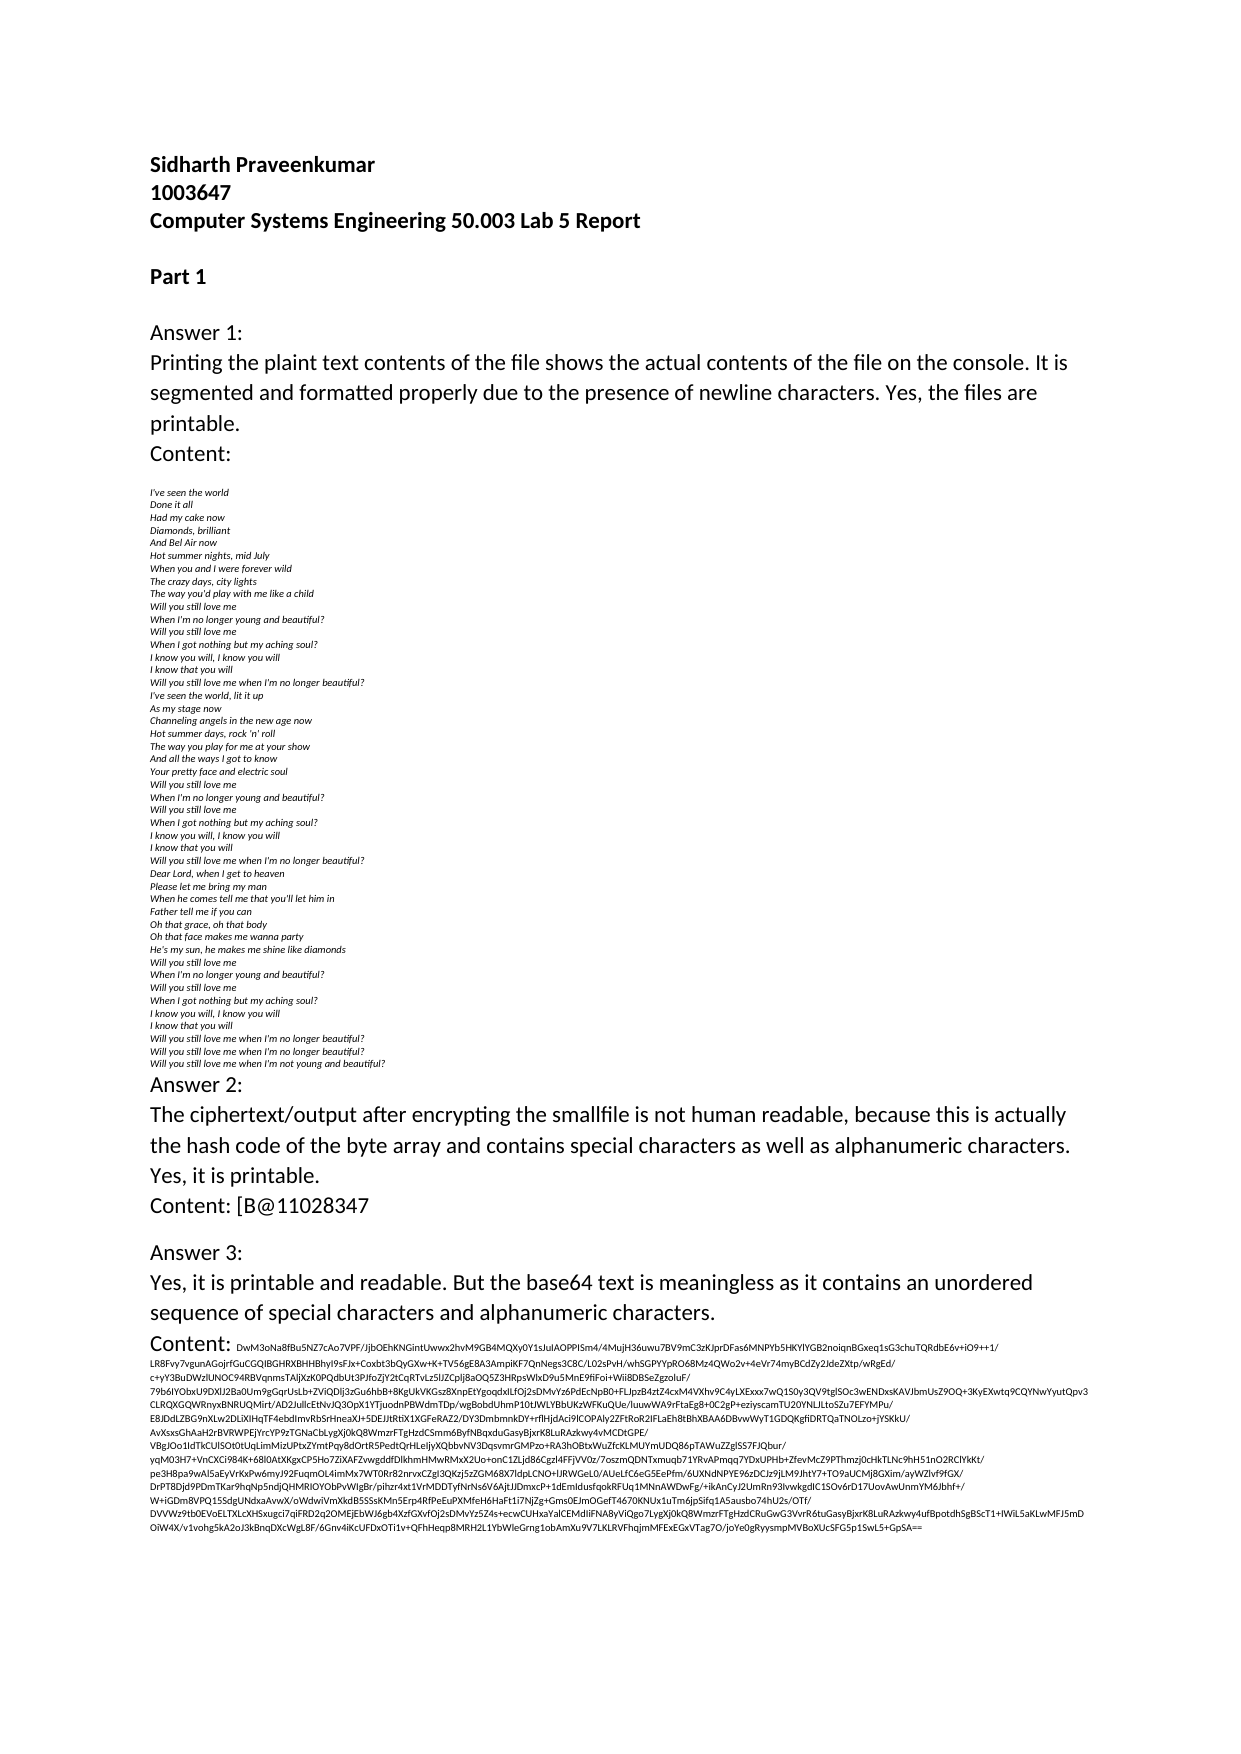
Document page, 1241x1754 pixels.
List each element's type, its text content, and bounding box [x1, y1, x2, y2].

text Will you still love me when I'm no longer beautiful? [150, 1045, 1090, 1058]
text When he comes tell me that you'll let him in [150, 892, 1090, 905]
text Done it all [150, 498, 1090, 511]
text Answer 2: The ciphertext/output after encrypting the smallfile is not human readable, because this is actually the hash code of the byte array and contains special characters as well as alphanumeric characters. Yes, it is printable. Content: [B@11028347 [150, 1070, 1090, 1219]
text Will you still love me when I'm no longer beautiful? [150, 676, 1090, 689]
text Will you still love me when I'm no longer beautiful? [150, 1032, 1090, 1045]
text Dear Lord, when I get to heaven [150, 867, 1090, 880]
text I've seen the world, lit it up [150, 689, 1090, 702]
text Had my cake now [150, 511, 1090, 524]
text I know that you will [150, 1019, 1090, 1032]
text Will you still love me [150, 956, 1090, 969]
text Will you still love me [150, 600, 1090, 613]
text When I got nothing but my aching soul? [150, 994, 1090, 1007]
text Channeling angels in the new age now [150, 714, 1090, 727]
text Computer Systems Engineering 50.003 Lab 5 Report [150, 206, 1090, 234]
text Will you still love me when I'm no longer beautiful? [150, 854, 1090, 867]
text Sidharth Praveenkumar [150, 150, 1090, 178]
text He's my sun, he makes me shine like diamonds [150, 943, 1090, 956]
text Diamonds, brilliant [150, 524, 1090, 537]
text The way you play for me at your show [150, 740, 1090, 753]
text Answer 1: Printing the plaint text contents of the file shows the actual contents of the file on the console. It is segmented and formatted properly due to the presence of newline characters. Yes, the files are printable. Content: [150, 318, 1090, 467]
text Will you still love me [150, 778, 1090, 791]
text When you and I were forever wild [150, 562, 1090, 575]
text Part 1 [150, 262, 1090, 290]
text The way you'd play with me like a child [150, 587, 1090, 600]
text Will you still love me [150, 981, 1090, 994]
text Your pretty face and electric soul [150, 765, 1090, 778]
text Will you still love me [150, 803, 1090, 816]
text When I got nothing but my aching soul? [150, 638, 1090, 651]
text 1003647 [150, 178, 1090, 206]
text When I got nothing but my aching soul? [150, 816, 1090, 829]
text Hot summer nights, mid July [150, 549, 1090, 562]
text I know you will, I know you will [150, 651, 1090, 664]
text Oh that grace, oh that body [150, 918, 1090, 931]
text Father tell me if you can [150, 905, 1090, 918]
text When I'm no longer young and beautiful? [150, 613, 1090, 626]
text I know you will, I know you will [150, 829, 1090, 842]
text Answer 3: Yes, it is printable and readable. But the base64 text is meaningless as it contains an unordered sequence of special characters and alphanumeric characters. Content: DwM3oNa8fBu5NZ7cAo7VPF/JjbOEhKNGintUwwx2hvM9GB4MQXy0Y1sJuIAOPPISm4/4MujH36uwu7BV9mC3zKJprDFas6MNPYb5HKYlYGB2noiqnBGxeq1sG3chuTQRdbE6v+iO9++1/LR8Fvy7vgunAGojrfGuCGQIBGHRXBHHBhyI9sFJx+Coxbt3bQyGXw+K+TV56gE8A3AmpiKF7QnNegs3C8C/L02sPvH/whSGPYYpRO68Mz4QWo2v+4eVr74myBCdZy2JdeZXtp/wRgEd/c+yY3BuDWzlUNOC94RBVqnmsTAljXzK0PQdbUt3PJfoZjY2tCqRTvLz5lJZCplj8aOQ5Z3HRpsWlxD9u5MnE9fiFoi+Wii8DBSeZgzoluF/79b6IYObxU9DXlJ2Ba0Um9gGqrUsLb+ZViQDlj3zGu6hbB+8KgUkVKGsz8XnpEtYgoqdxILfOj2sDMvYz6PdEcNpB0+FLJpzB4ztZ4cxM4VXhv9C4yLXExxx7wQ1S0y3QV9tglSOc3wENDxsKAVJbmUsZ9OQ+3KyEXwtq9CQYNwYyutQpv3CLRQXGQWRnyxBNRUQMirt/AD2JullcEtNvJQ3OpX1YTjuodnPBWdmTDp/wgBobdUhmP10tJWLYBbUKzWFKuQUe/luuwWA9rFtaEg8+0C2gP+eziyscamTU20YNLJLtoSZu7EFYMPu/E8JDdLZBG9nXLw2DLiXIHqTF4ebdImvRbSrHneaXJ+5DEJJtRtiX1XGFeRAZ2/DY3DmbmnkDY+rflHjdAci9lCOPAly2ZFtRoR2IFLaEh8tBhXBAA6DBvwWyT1GDQKgfiDRTQaTNOLzo+jYSKkU/AvXsxsGhAaH2rBVRWPEjYrcYP9zTGNaCbLygXj0kQ8WmzrFTgHzdCSmm6ByfNBqxduGasyBjxrK8LuRAzkwy4vMCDtGPE/VBgJOo1IdTkCUlSOt0tUqLimMizUPtxZYmtPqy8dOrtR5PedtQrHLeIjyXQbbvNV3DqsvmrGMPzo+RA3hOBtxWuZfcKLMUYmUDQ86pTAWuZZglSS7FJQbur/yqM03H7+VnCXCi984K+68l0AtXKgxCP5Ho7ZiXAFZvwgddfDlkhmHMwRMxX2Uo+onC1ZLjd86Cgzl4FFjVV0z/7oszmQDNTxmuqb71YRvAPmqq7YDxUPHb+ZfevMcZ9PThmzj0cHkTLNc9hH51nO2RClYkKt/pe3H8pa9wAl5aEyVrKxPw6myJ92FuqmOL4imMx7WT0Rr82nrvxCZgI3QKzj5zZGM68X7ldpLCNO+lJRWGeL0/AUeLfC6eG5EePfm/6UXNdNPYE96zDCJz9jLM9JhtY7+TO9aUCMj8GXim/ayWZlvf9fGX/DrPT8Djd9PDmTKar9hqNp5ndjQHMRIOYObPvWIgBr/pihzr4xt1VrMDDTyfNrNs6V6AjtJJDmxcP+1dEmIdusfqokRFUq1MNnAWDwFg/+ikAnCyJ2UmRn93IvwkgdIC1SOv6rD17UovAwUnmYM6Jbhf+/W+iGDm8VPQ15SdgUNdxaAvwX/oWdwiVmXkdB5SSsKMn5Erp4RfPeEuPXMfeH6HaFt1i7NjZg+Gms0EJmOGefT4670KNUx1uTm6jpSifq1A5ausbo74hU2s/OTf/DVVWz9tb0EVoELTXLcXHSxugci7qiFRD2q2OMEjEbWJ6gb4XzfGXvfOj2sDMvYz5Z4s+ecwCUHxaYalCEMdIiFNA8yViQgo7LygXj0kQ8WmzrFTgHzdCRuGwG3VvrR6tuGasyBjxrK8LuRAzkwy4ufBpotdhSgBScT1+IWiL5aKLwMFJ5mDOiW4X/v1vohg5kA2oJ3kBnqDXcWgL8F/6Gnv4iKcUFDxOTi1v+QFhHeqp8MRH2L1YbWleGrng1obAmXu9V7LKLRVFhqjmMFExEGxVTag7O/joYe0gRyysmpMVBoXUcSFG5p1SwL5+GpSA== [150, 1238, 1090, 1534]
text Hot summer days, rock 'n' roll [150, 727, 1090, 740]
